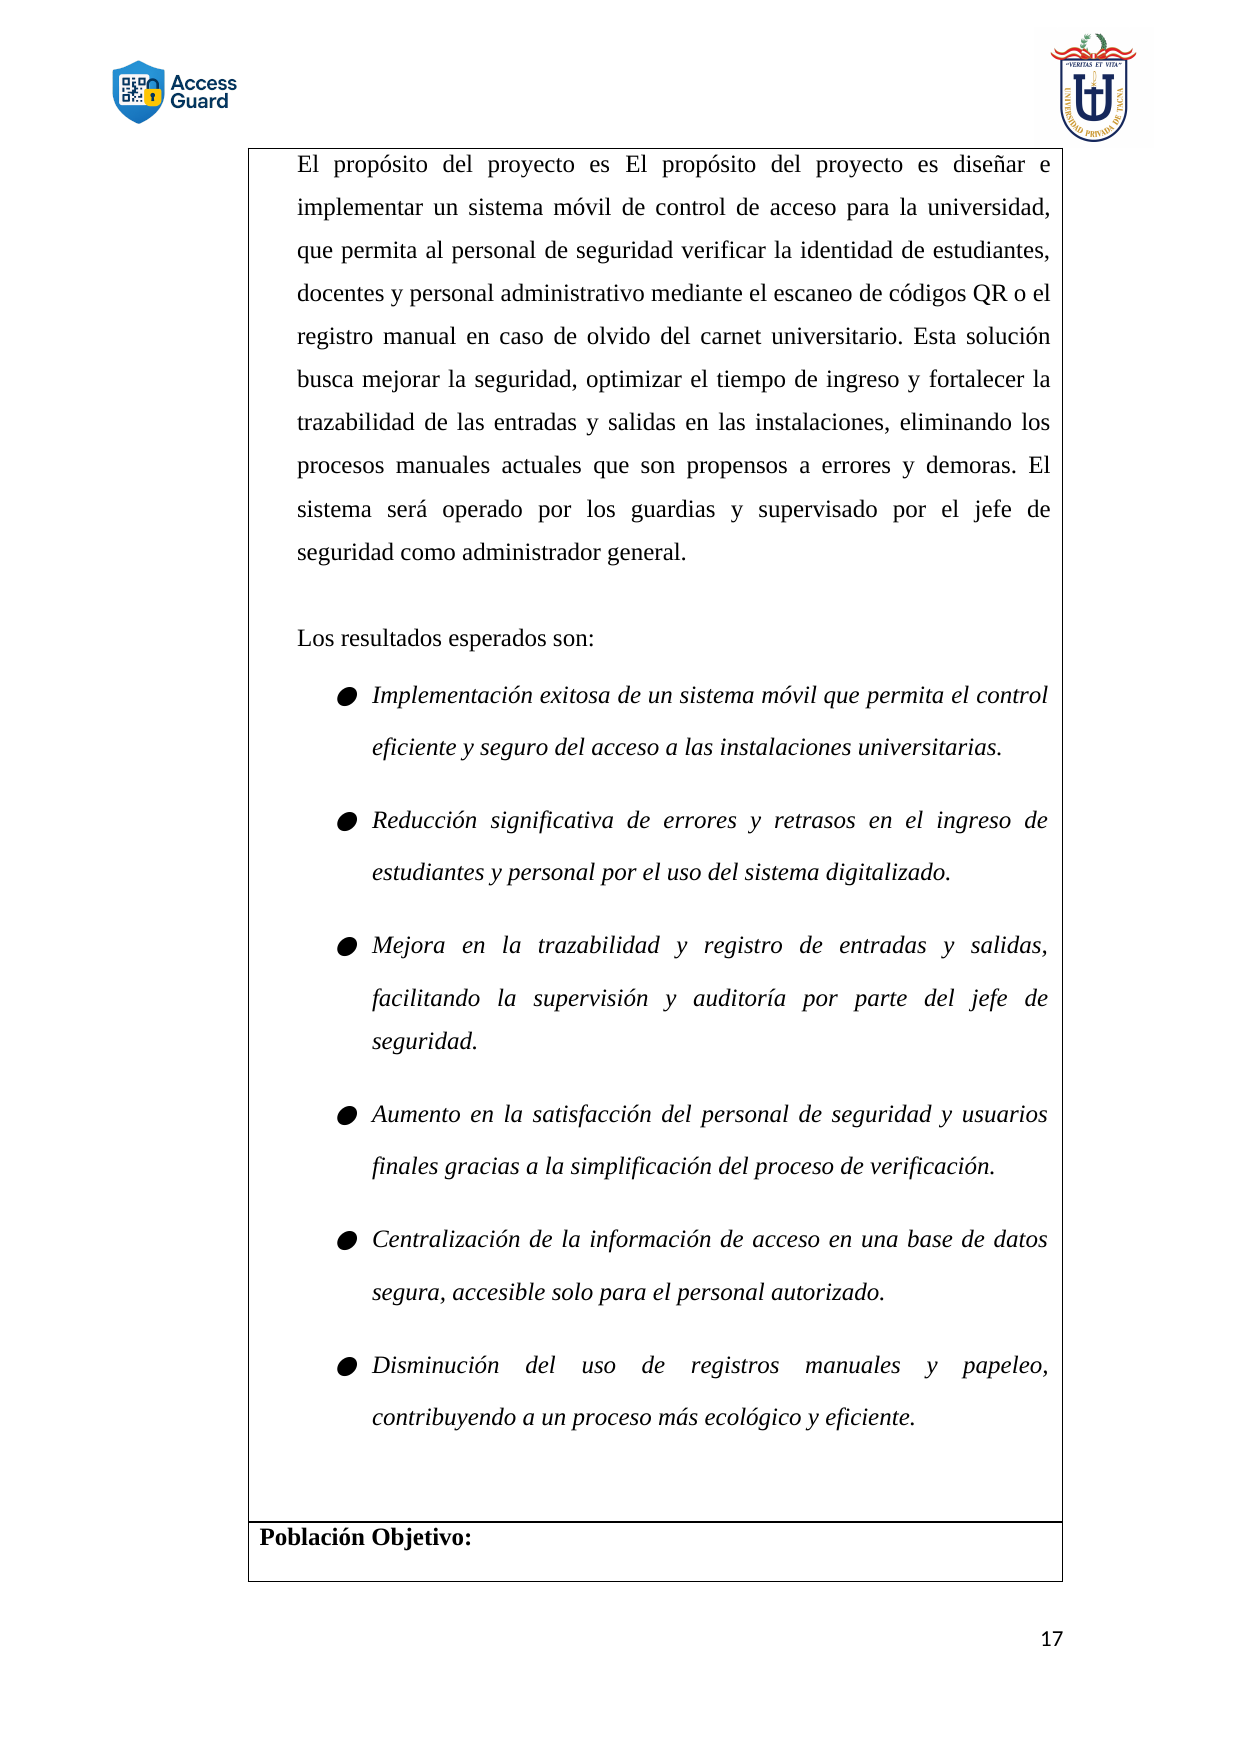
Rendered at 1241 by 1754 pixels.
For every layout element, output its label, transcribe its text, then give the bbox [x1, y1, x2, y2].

picture [97, 18, 250, 171]
picture [1033, 27, 1154, 148]
